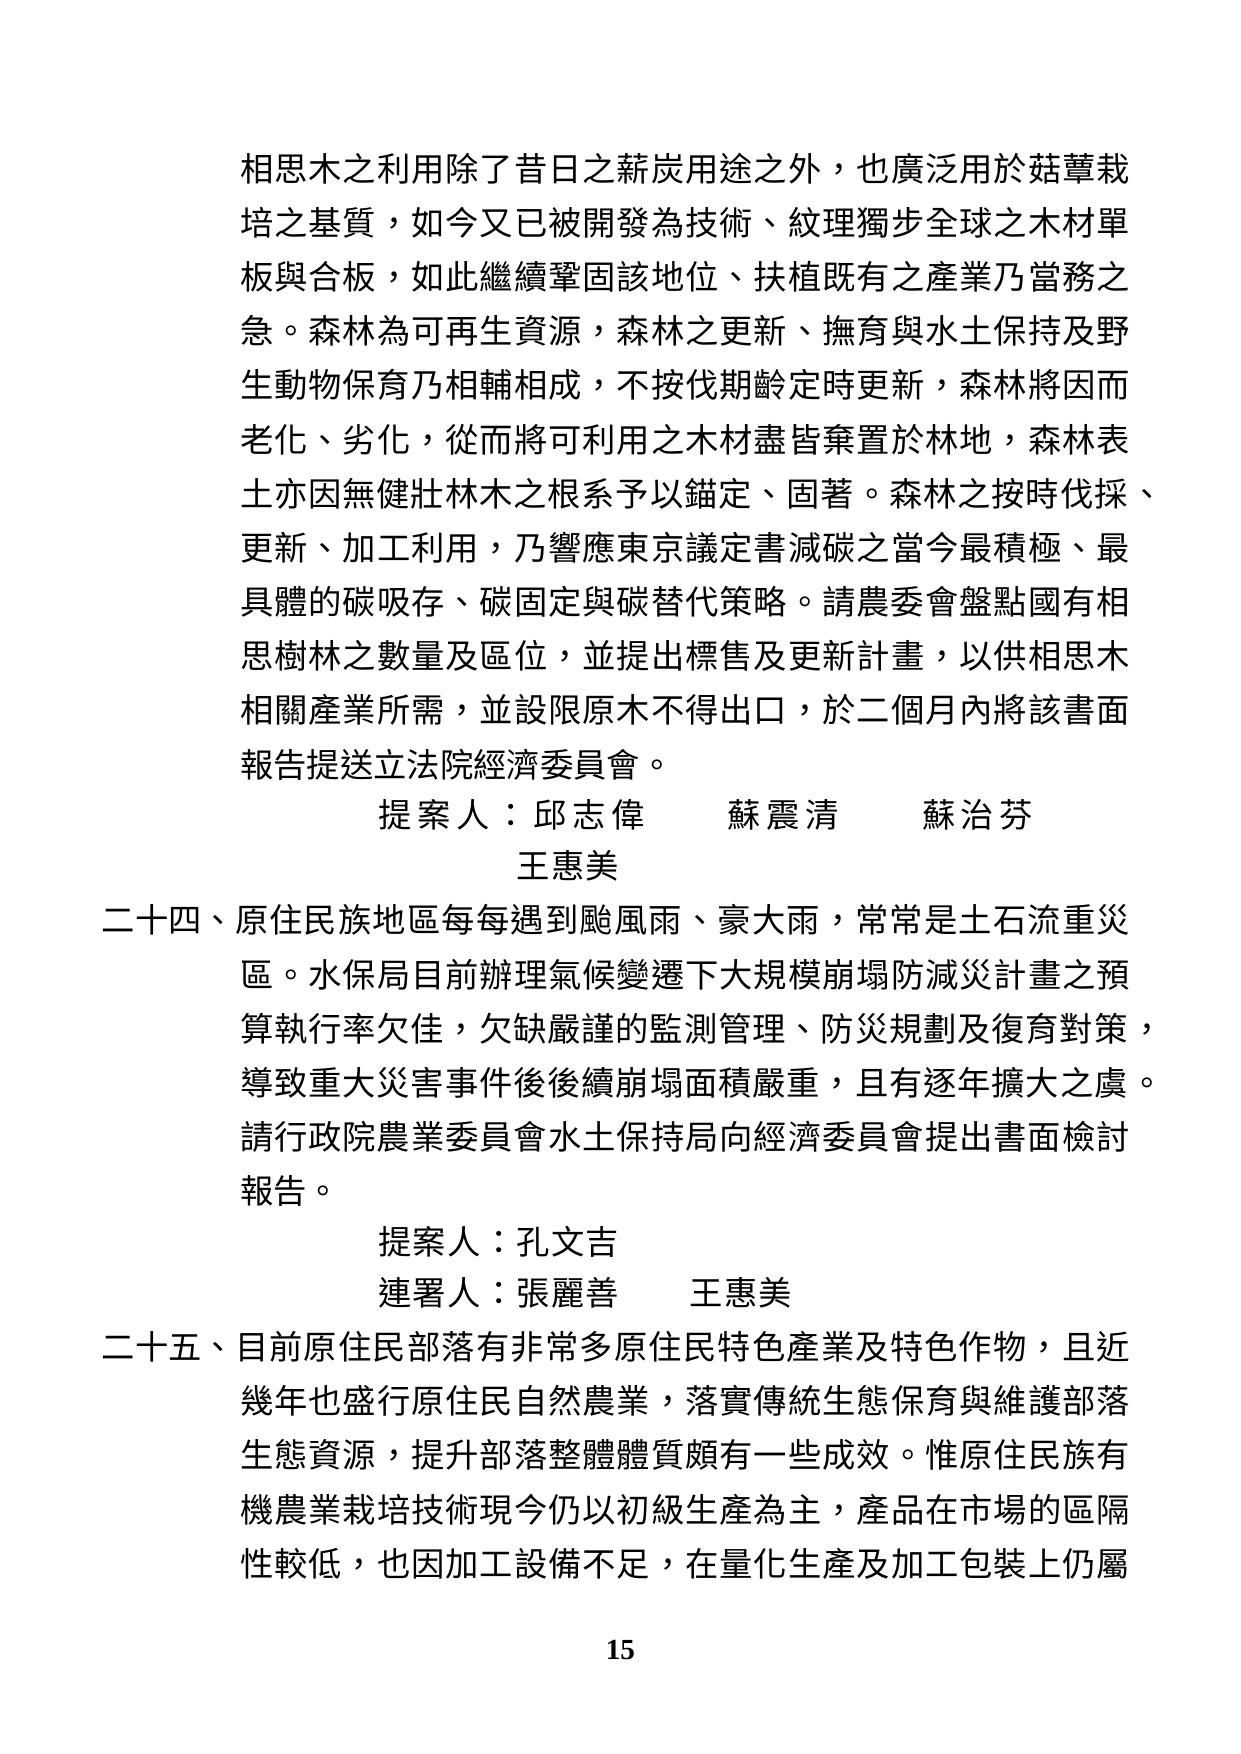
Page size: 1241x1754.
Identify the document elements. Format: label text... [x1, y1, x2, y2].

text 連署人：張麗善 王惠美 [376, 1265, 1035, 1316]
text 提案人：孔文吉 [376, 1214, 1035, 1265]
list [101, 1316, 1130, 1587]
text 提案人：邱志偉 蘇震清 蘇治芬 王惠美 [376, 788, 1035, 889]
list 原住民族地區每每遇到颱風雨、豪大雨，常常是土石流重災區。水保局目前辦理氣候變遷下大規模崩塌防減災計畫之預算執行率欠佳，欠缺嚴謹的監測管理、防災規劃及復育對策，導致重大災害事件後後續崩塌面積嚴重，且有逐年擴大之虞。請行政院農業委員會水土保持局向經濟委員會提出書面檢討報告。 [101, 889, 1130, 1214]
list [101, 138, 1130, 788]
